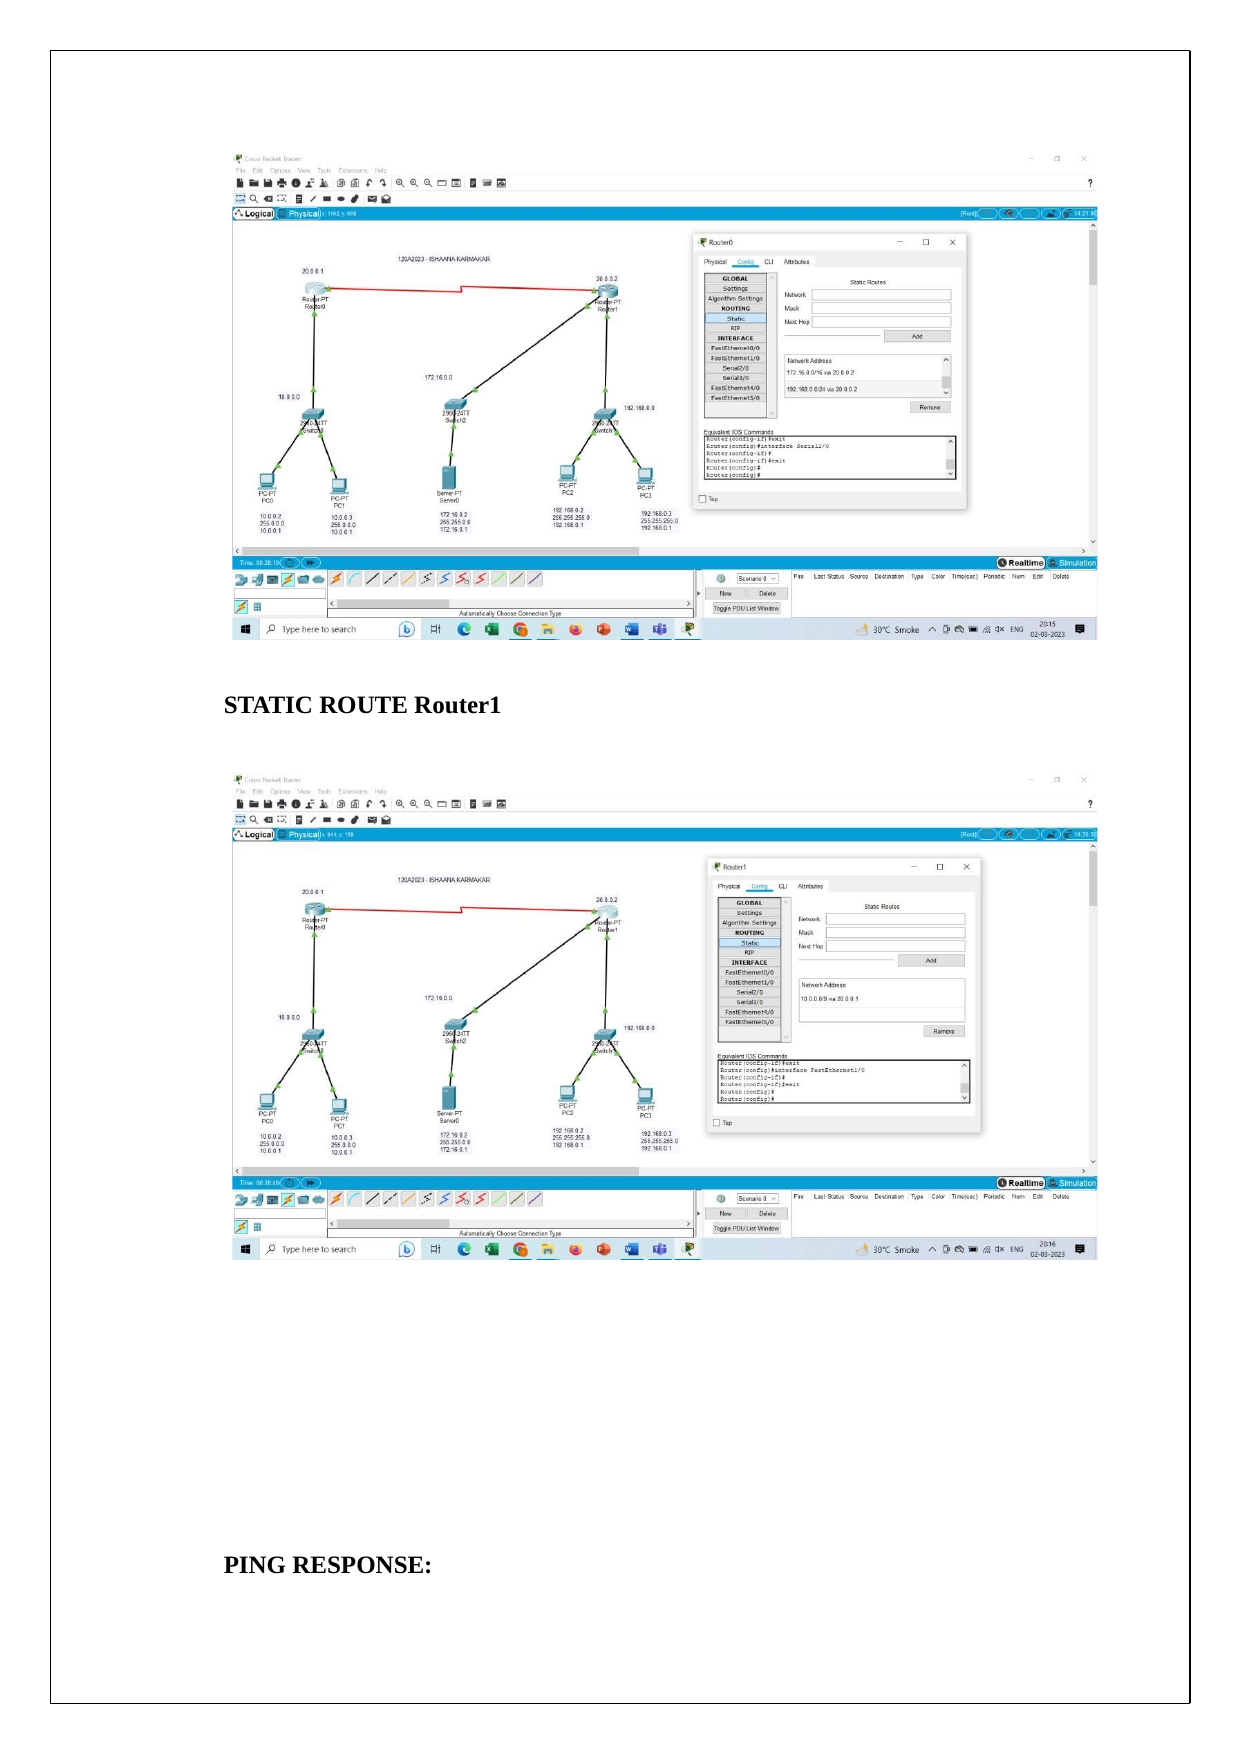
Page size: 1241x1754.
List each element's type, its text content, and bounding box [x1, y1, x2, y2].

picture [257, 561, 280, 565]
text STATIC ROUTE Router1 [223, 690, 1097, 719]
picture [242, 561, 253, 565]
picture [232, 153, 1098, 640]
picture [242, 1181, 253, 1185]
picture [232, 773, 1098, 1260]
text PING RESPONSE: [223, 1550, 1097, 1579]
picture [257, 1181, 280, 1185]
